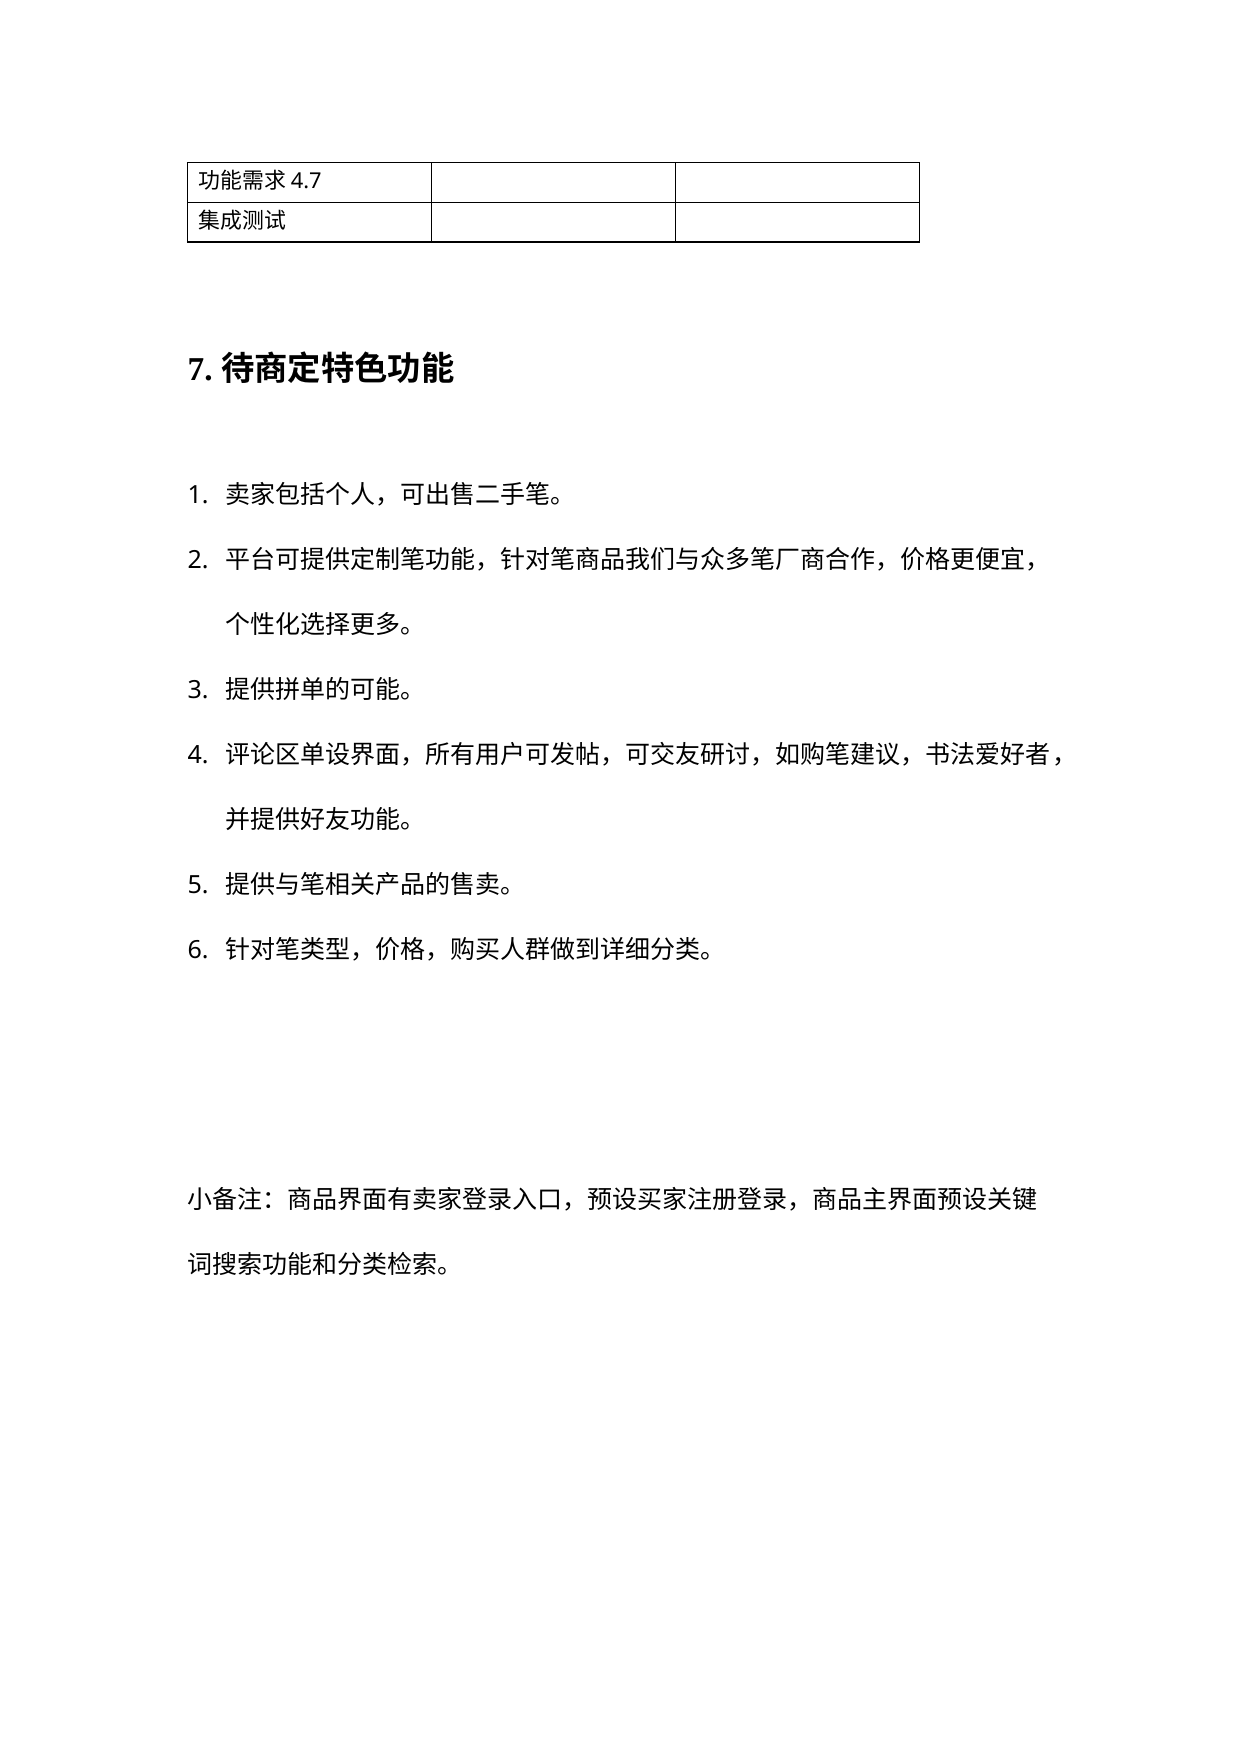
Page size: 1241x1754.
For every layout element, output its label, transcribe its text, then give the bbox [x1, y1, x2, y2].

table_cell [676, 203, 919, 241]
table_cell [676, 163, 919, 202]
table_cell 功能需求4.7 [188, 163, 431, 202]
table_cell 集成测试 [188, 203, 431, 241]
list 提供拼单的可能。 [187, 655, 1053, 720]
table_cell [432, 163, 675, 202]
list 卖家包括个人，可出售二手笔。 [187, 460, 1053, 525]
list 提供与笔相关产品的售卖。 [187, 850, 1053, 915]
list 针对笔类型，价格，购买人群做到详细分类。 [187, 915, 1053, 980]
text 小备注：商品界面有卖家登录入口，预设买家注册登录，商品主界面预设关键词搜索功能和分类检索。 [187, 1165, 1053, 1295]
list 平台可提供定制笔功能，针对笔商品我们与众多笔厂商合作，价格更便宜，个性化选择更多。 [187, 525, 1053, 655]
table_cell [432, 203, 675, 241]
subtitle 7. 待商定特色功能 [187, 333, 1053, 398]
list 评论区单设界面，所有用户可发帖，可交友研讨，如购笔建议，书法爱好者，并提供好友功能。 [187, 720, 1053, 850]
